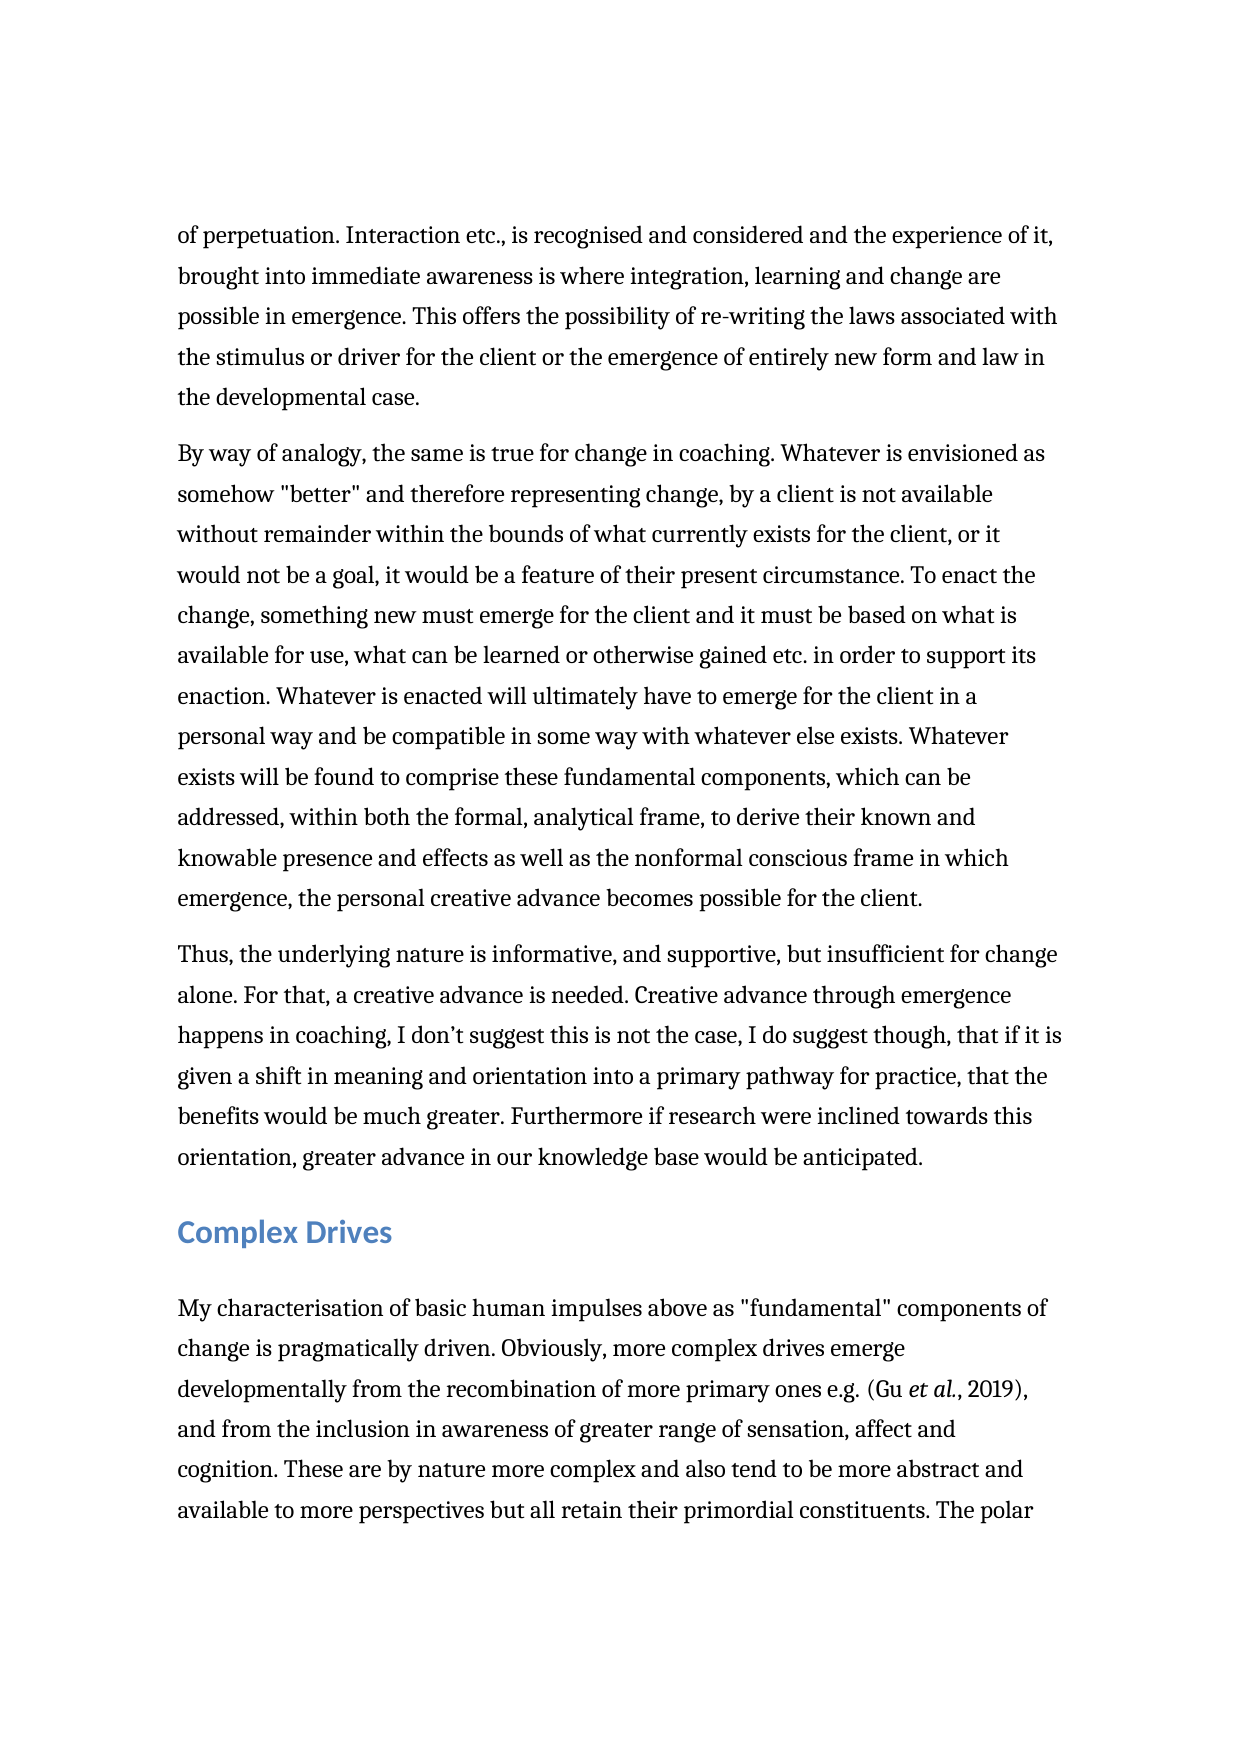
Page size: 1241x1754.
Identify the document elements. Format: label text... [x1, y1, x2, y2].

text Thus, the underlying nature is informative, and supportive, but insufficient for change alone. For that, a creative advance is needed. Creative advance through emergence happens in coaching, I don’t suggest this is not the case, I do suggest though, that if it is given a shift in meaning and orientation into a primary pathway for practice, that the benefits would be much greater. Furthermore if research were inclined towards this orientation, greater advance in our knowledge base would be anticipated. [177, 936, 1063, 1176]
text By way of analogy, the same is true for change in coaching. Whatever is envisioned as somehow "better" and therefore representing change, by a client is not available without remainder within the bounds of what currently exists for the client, or it would not be a goal, it would be a feature of their present circumstance. To enact the change, something new must emerge for the client and it must be based on what is available for use, what can be learned or otherwise gained etc. in order to support its enaction. Whatever is enacted will ultimately have to emerge for the client in a personal way and be compatible in some way with whatever else exists. Whatever exists will be found to comprise these fundamental components, which can be addressed, within both the formal, analytical frame, to derive their known and knowable presence and effects as well as the nonformal conscious frame in which emergence, the personal creative advance becomes possible for the client. [177, 435, 1063, 917]
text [177, 217, 1063, 416]
subtitle Complex Drives [177, 1194, 1063, 1269]
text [177, 1289, 1063, 1529]
